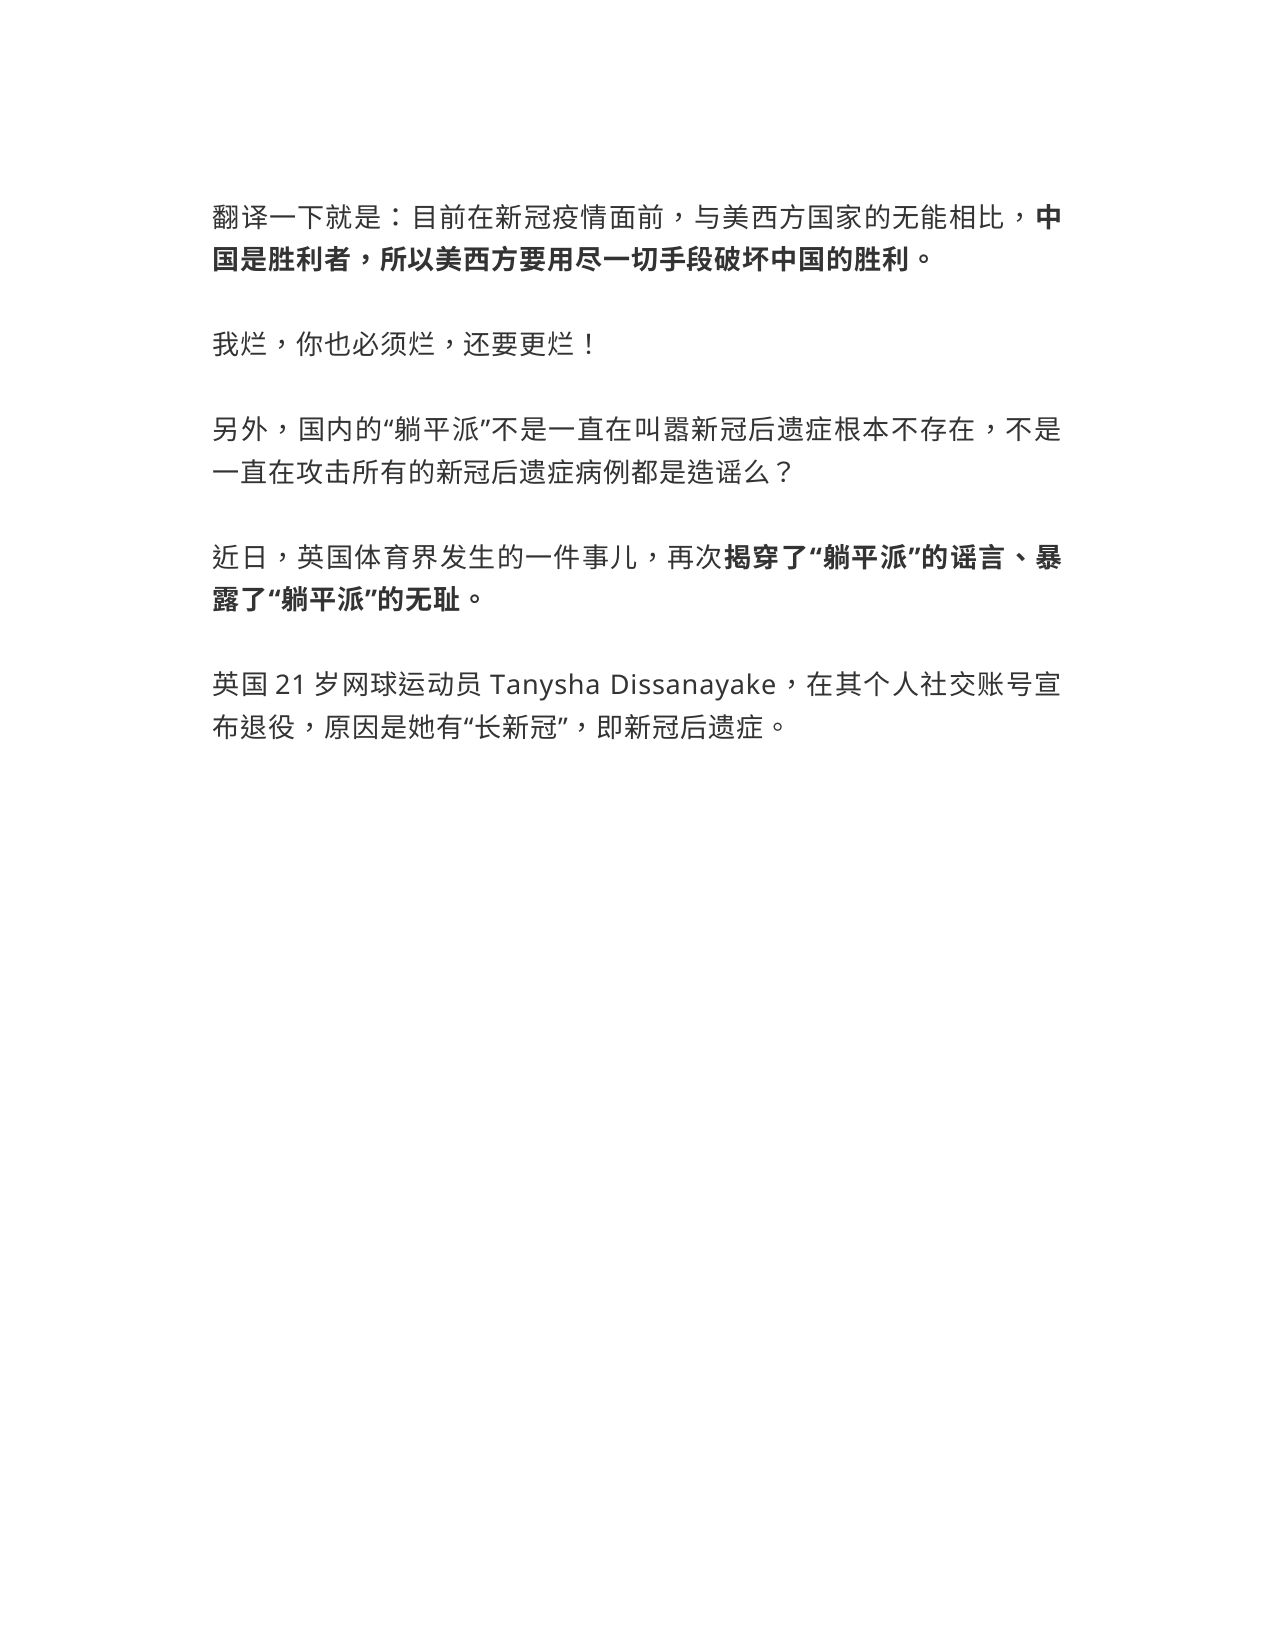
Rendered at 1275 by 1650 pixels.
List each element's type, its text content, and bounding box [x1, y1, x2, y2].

text 英国21岁网球运动员Tanysha Dissanayake，在其个人社交账号宣布退役，原因是她有“长新冠”，即新冠后遗症。 [212, 660, 1062, 745]
text 翻译一下就是：目前在新冠疫情面前，与美西方国家的无能相比，中国是胜利者，所以美西方要用尽一切手段破坏中国的胜利。 [212, 192, 1062, 277]
text 我烂，你也必须烂，还要更烂！ [212, 320, 1062, 362]
text 近日，英国体育界发生的一件事儿，再次揭穿了“躺平派”的谣言、暴露了“躺平派”的无耻。 [212, 532, 1062, 617]
text 另外，国内的“躺平派”不是一直在叫嚣新冠后遗症根本不存在，不是一直在攻击所有的新冠后遗症病例都是造谣么？ [212, 405, 1062, 490]
